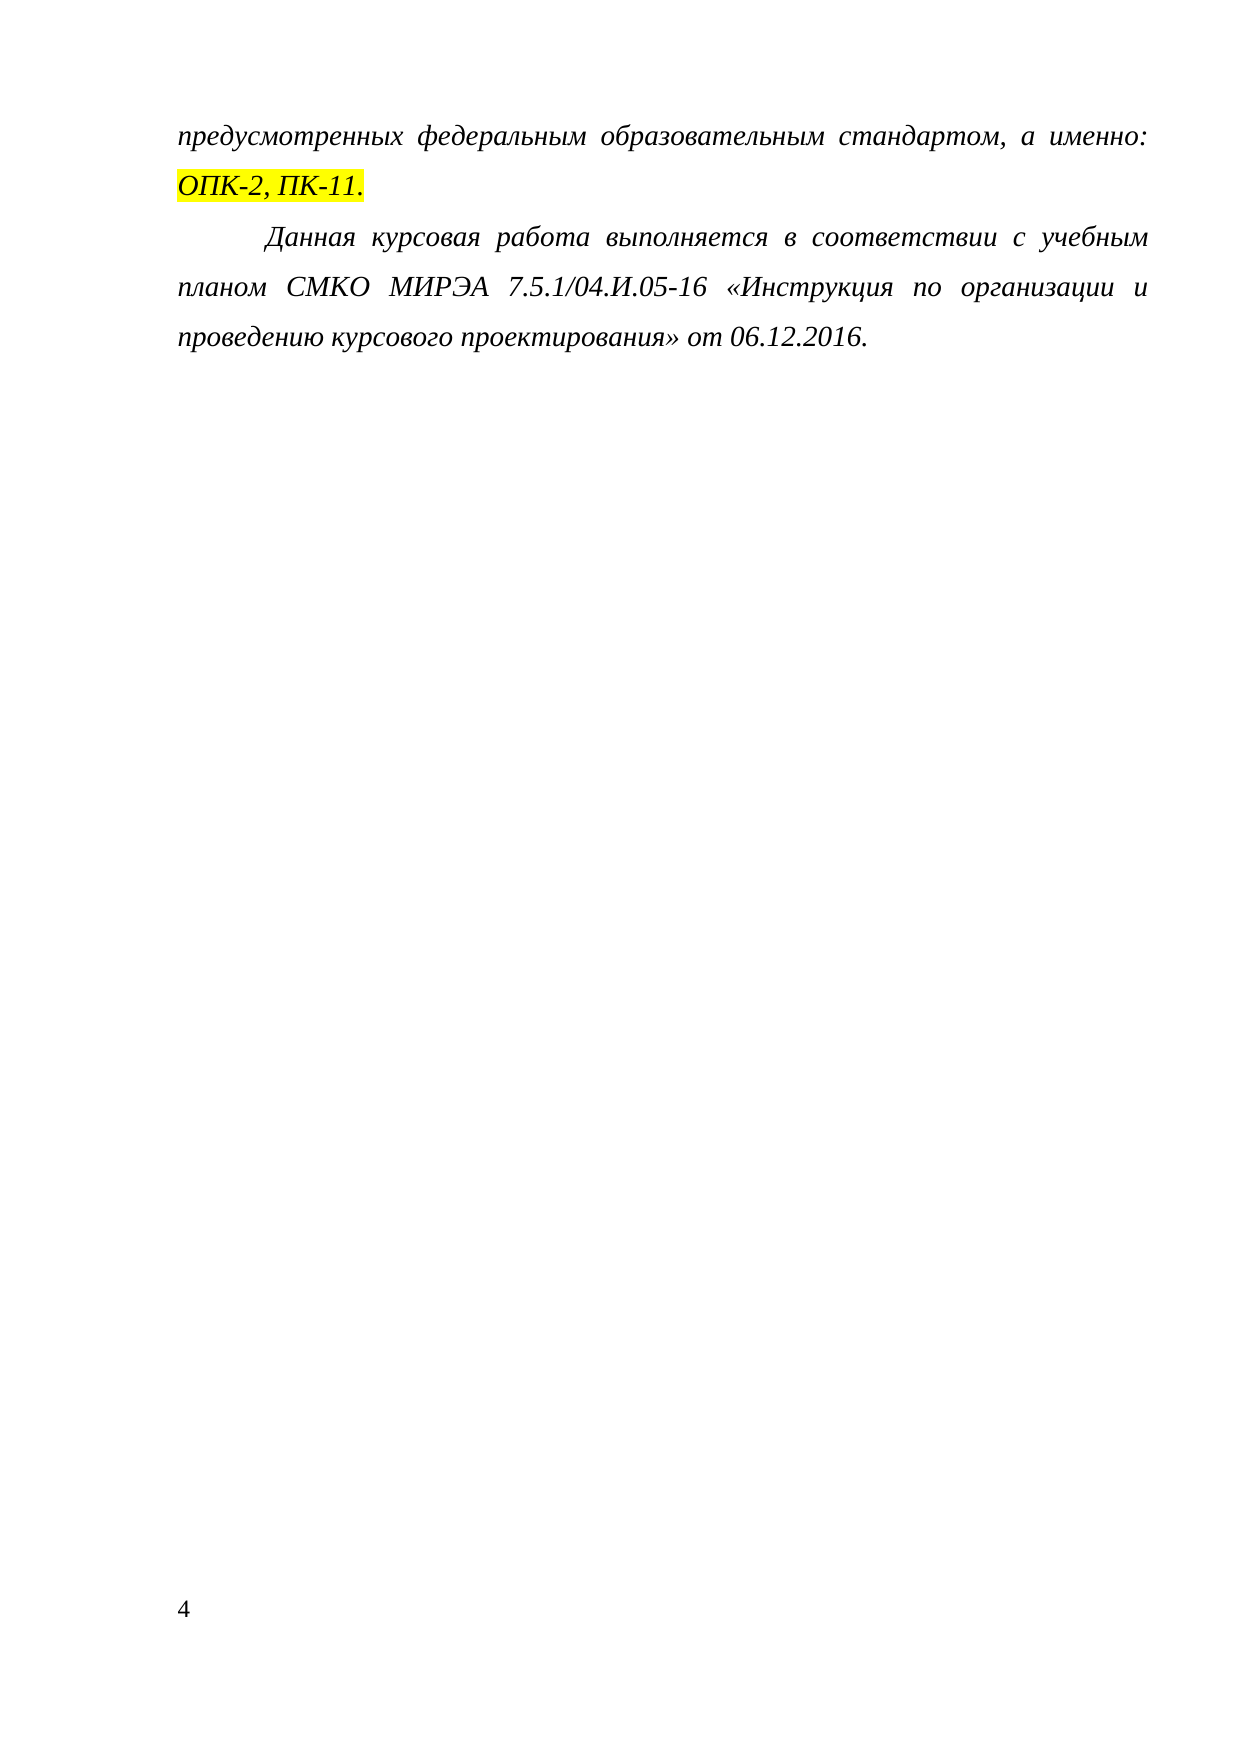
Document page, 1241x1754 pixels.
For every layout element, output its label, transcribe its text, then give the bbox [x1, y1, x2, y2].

text Данная курсовая работа выполняется в соответствии с учебным планом СМКО МИРЭА 7.5.1/04.И.05-16 «Инструкция по организации и проведению курсового проектирования» от 06.12.2016. [177, 219, 1152, 353]
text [177, 118, 1152, 202]
